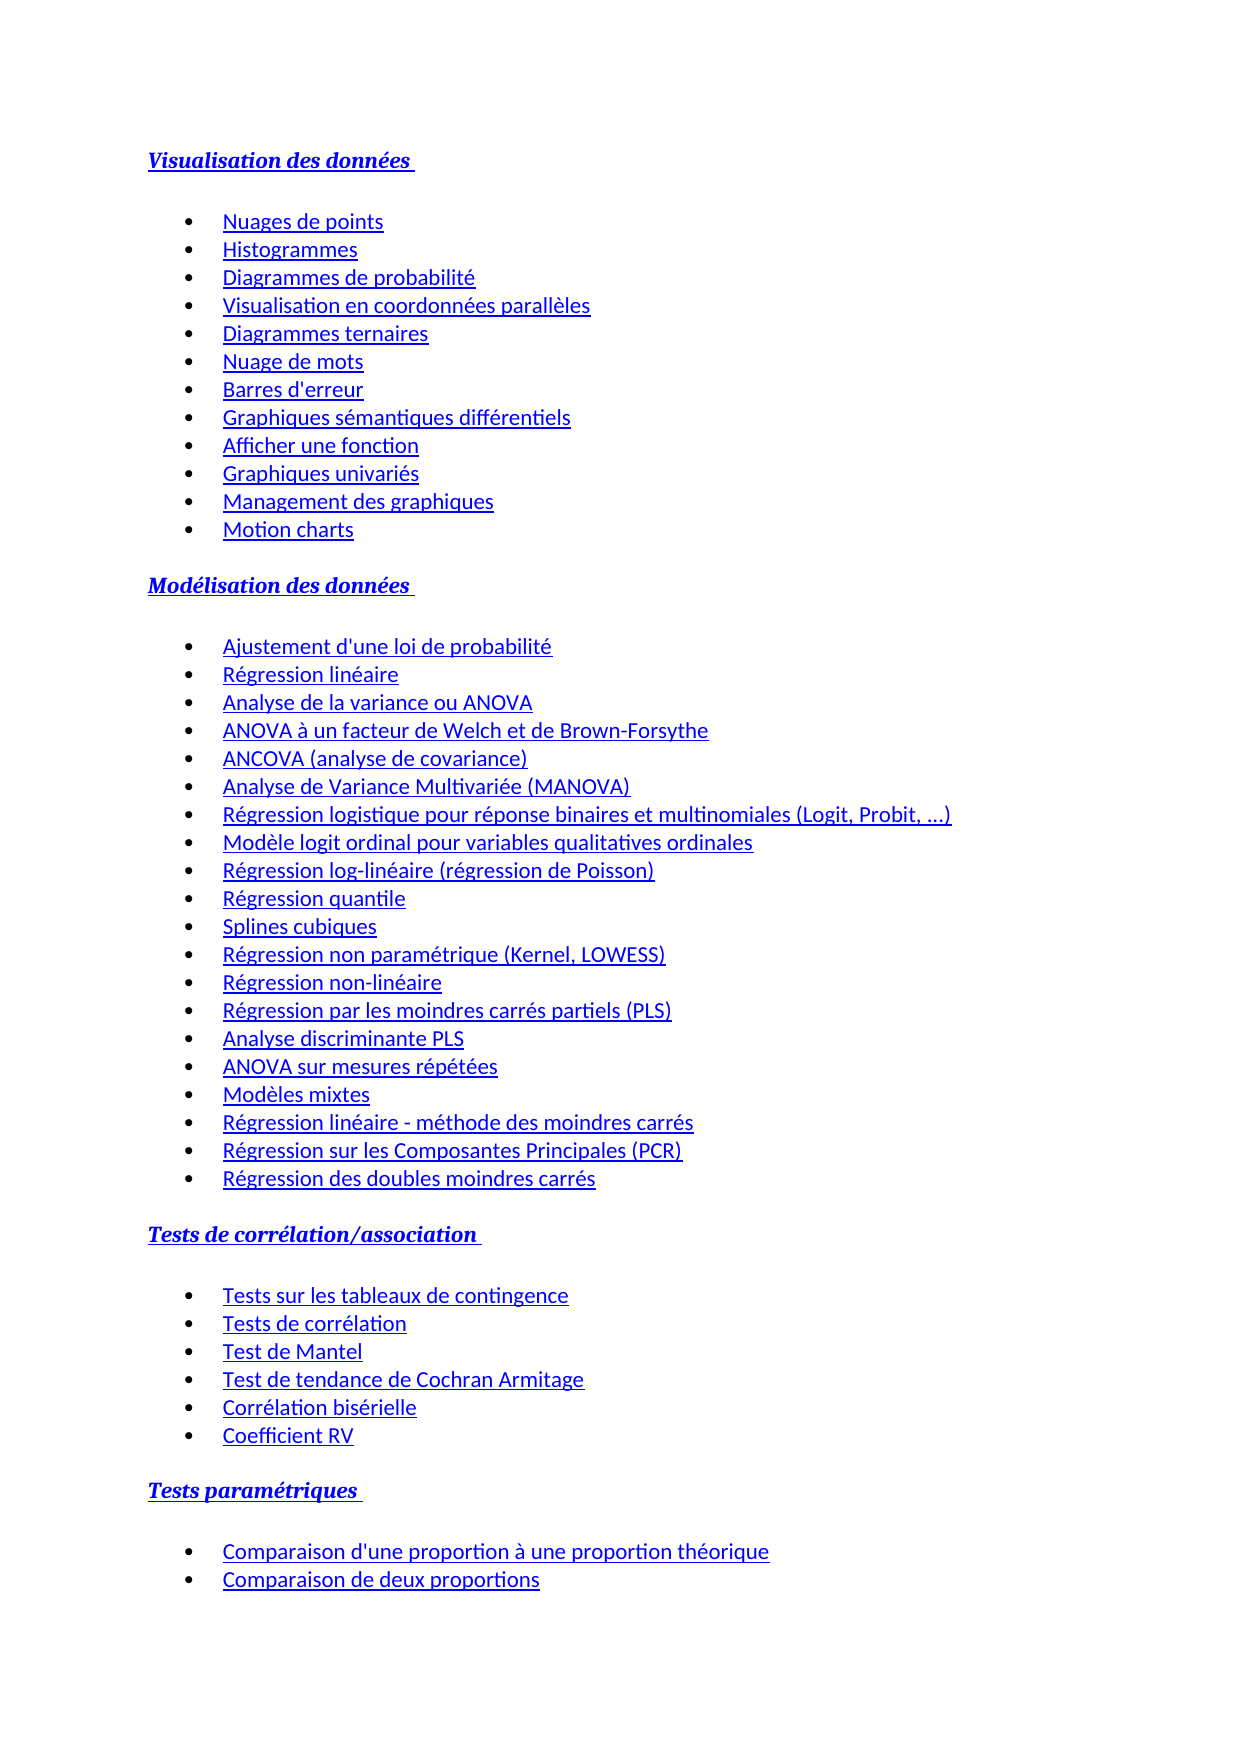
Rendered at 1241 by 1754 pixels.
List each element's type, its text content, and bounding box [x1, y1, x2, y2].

list ANOVA sur mesures répétées [185, 1052, 1093, 1080]
subtitle Visualisation des données [148, 148, 1093, 174]
list Nuage de mots [185, 347, 1093, 375]
list Graphiques univariés [185, 459, 1093, 487]
list Analyse de la variance ou ANOVA [185, 688, 1093, 716]
list Test de tendance de Cochran Armitage [185, 1365, 1093, 1393]
list Nuages de points [185, 207, 1093, 235]
list Modèles mixtes [185, 1080, 1093, 1108]
list Régression logistique pour réponse binaires et multinomiales (Logit, Probit, ...) [185, 800, 1093, 828]
list Régression par les moindres carrés partiels (PLS) [185, 996, 1093, 1024]
subtitle Modélisation des données [148, 572, 1093, 599]
list Régression sur les Composantes Principales (PCR) [185, 1136, 1093, 1164]
list Test de Mantel [185, 1337, 1093, 1365]
list Graphiques sémantiques différentiels [185, 403, 1093, 431]
list Modèle logit ordinal pour variables qualitatives ordinales [185, 828, 1093, 856]
list Régression quantile [185, 884, 1093, 912]
list Tests de corrélation [185, 1309, 1093, 1337]
list ANCOVA (analyse de covariance) [185, 744, 1093, 772]
list Analyse discriminante PLS [185, 1024, 1093, 1052]
list Motion charts [185, 515, 1093, 543]
list Comparaison d'une proportion à une proportion théorique [185, 1537, 1093, 1565]
list Régression linéaire [185, 660, 1093, 688]
list Régression log-linéaire (régression de Poisson) [185, 856, 1093, 884]
list Visualisation en coordonnées parallèles [185, 291, 1093, 319]
list Régression des doubles moindres carrés [185, 1164, 1093, 1192]
list Barres d'erreur [185, 375, 1093, 403]
list Comparaison de deux proportions [185, 1565, 1093, 1593]
list Afficher une fonction [185, 431, 1093, 459]
list Tests sur les tableaux de contingence [185, 1281, 1093, 1309]
list Management des graphiques [185, 487, 1093, 515]
subtitle Tests paramétriques [148, 1478, 1093, 1504]
list Régression non-linéaire [185, 968, 1093, 996]
list Analyse de Variance Multivariée (MANOVA) [185, 772, 1093, 800]
list Corrélation bisérielle [185, 1393, 1093, 1421]
list Coefficient RV [185, 1421, 1093, 1449]
list Splines cubiques [185, 912, 1093, 940]
list ANOVA à un facteur de Welch et de Brown-Forsythe [185, 716, 1093, 744]
list Histogrammes [185, 235, 1093, 263]
list Diagrammes ternaires [185, 319, 1093, 347]
subtitle Tests de corrélation/association [148, 1221, 1093, 1248]
list Ajustement d'une loi de probabilité [185, 632, 1093, 660]
list Régression non paramétrique (Kernel, LOWESS) [185, 940, 1093, 968]
list Régression linéaire - méthode des moindres carrés [185, 1108, 1093, 1136]
list Diagrammes de probabilité [185, 263, 1093, 291]
